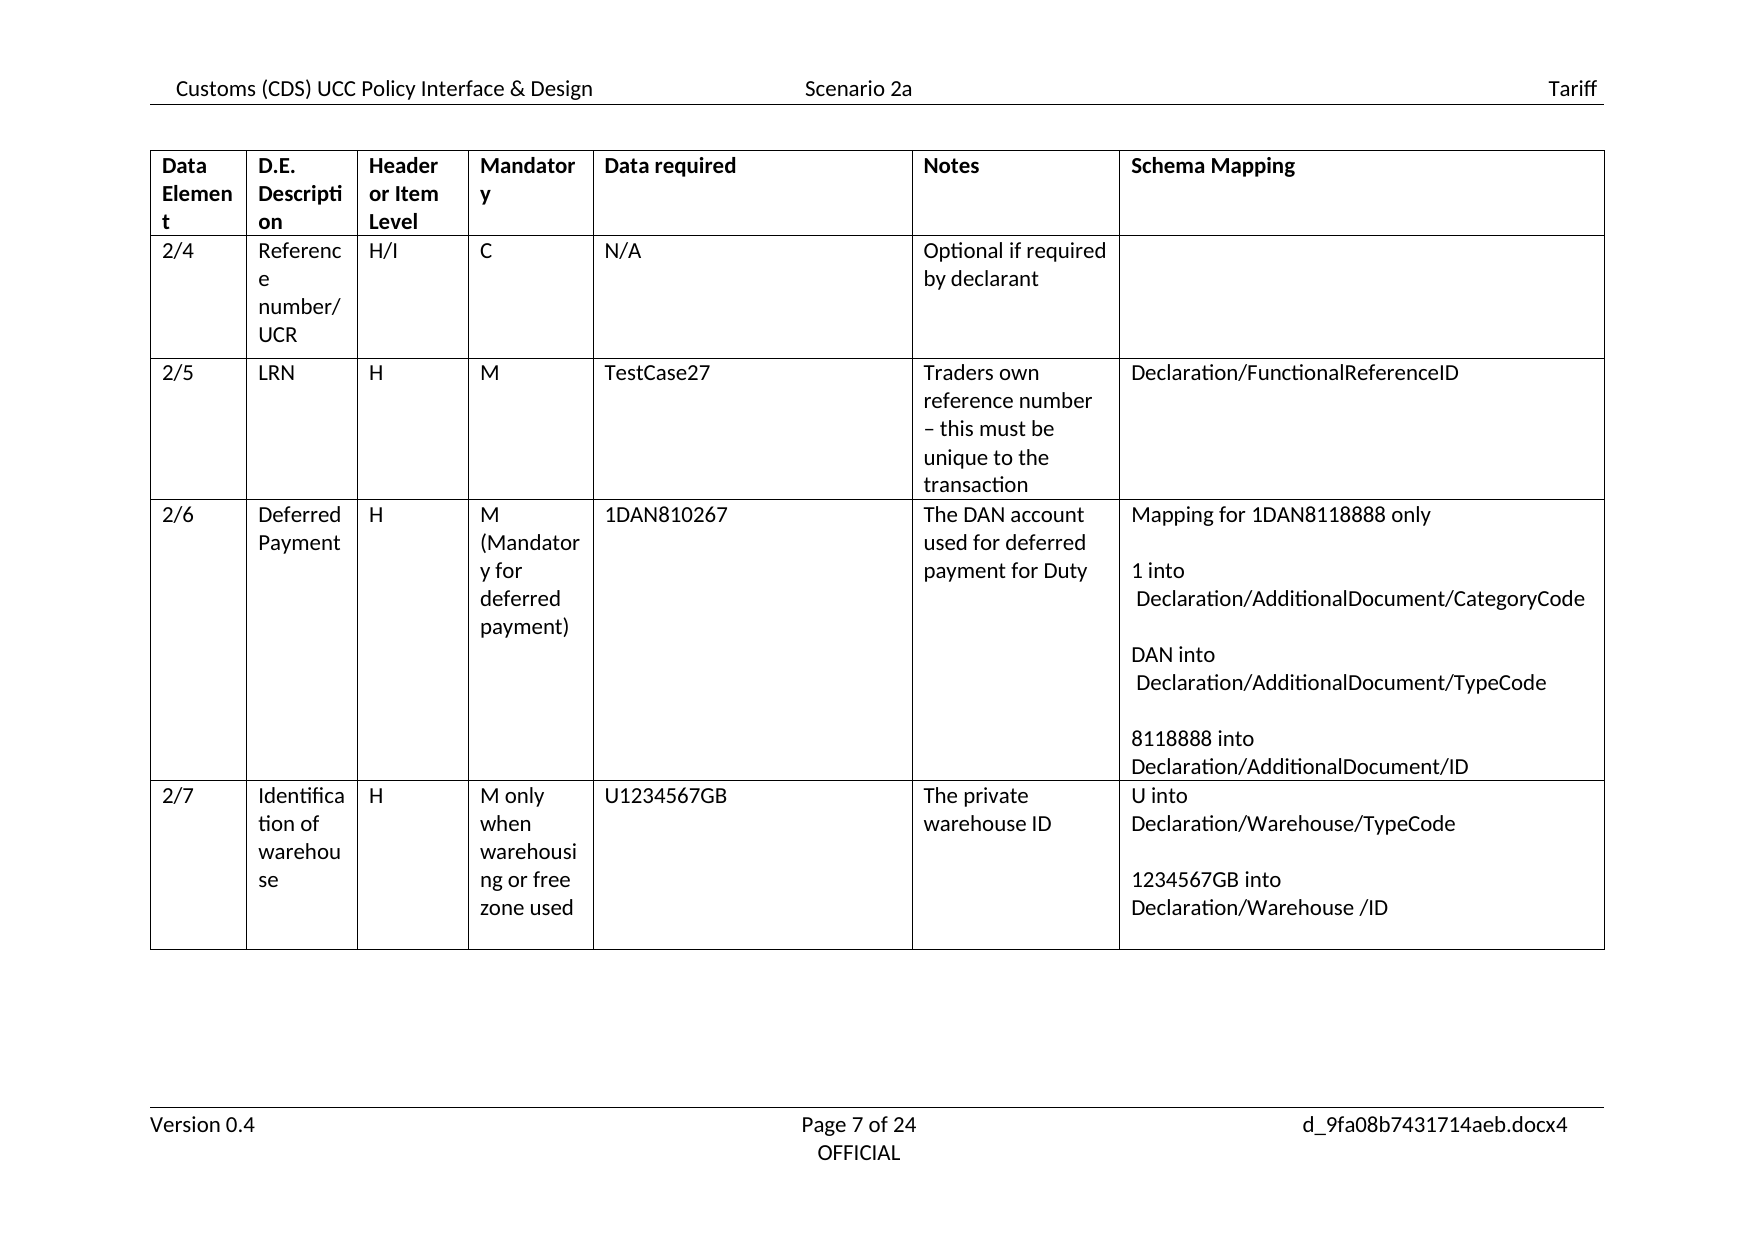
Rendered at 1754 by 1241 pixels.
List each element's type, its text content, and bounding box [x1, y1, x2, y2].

table_cell Traders own reference number – this must be unique to the transaction [913, 359, 1119, 499]
table_cell The private warehouse ID [913, 781, 1119, 949]
table_cell LRN [247, 359, 357, 499]
table_cell Reference number/ UCR [247, 236, 357, 357]
table_cell 2/5 [151, 359, 246, 499]
table_cell M [469, 359, 593, 499]
table_cell H [358, 359, 468, 499]
table_cell Deferred Payment [247, 500, 357, 780]
table_cell Mapping for 1DAN8118888 only 1 into Declaration/AdditionalDocument/CategoryCode DAN into Declaration/AdditionalDocument/TypeCode 8118888 into Declaration/AdditionalDocument/ID [1120, 500, 1604, 780]
table_cell M (Mandatory for deferred payment) [469, 500, 593, 780]
table_cell 1DAN810267 [594, 500, 912, 780]
table_cell C [469, 236, 593, 357]
table_header Schema Mapping [1120, 151, 1604, 235]
table_cell H [358, 500, 468, 780]
table_cell M only when warehousing or free zone used [469, 781, 593, 949]
table_cell Declaration/FunctionalReferenceID [1120, 359, 1604, 499]
table_header Header or Item Level [358, 151, 468, 235]
table_header Data Element [151, 151, 246, 235]
table_cell H/I [358, 236, 468, 357]
table_cell U1234567GB [594, 781, 912, 949]
table_cell 2/6 [151, 500, 246, 780]
table_cell N/A [594, 236, 912, 357]
table_cell U into Declaration/Warehouse/TypeCode 1234567GB into Declaration/Warehouse /ID [1120, 781, 1604, 949]
table_cell 2/4 [151, 236, 246, 357]
table_cell [1120, 236, 1604, 357]
table_cell Identification of warehouse [247, 781, 357, 949]
table_header Data required [594, 151, 912, 235]
table_header Mandatory [469, 151, 593, 235]
table_cell TestCase27 [594, 359, 912, 499]
table_header Notes [913, 151, 1119, 235]
table_cell Optional if required by declarant [913, 236, 1119, 357]
table_cell 2/7 [151, 781, 246, 949]
table_header D.E. Description [247, 151, 357, 235]
table_cell The DAN account used for deferred payment for Duty [913, 500, 1119, 780]
table_cell H [358, 781, 468, 949]
